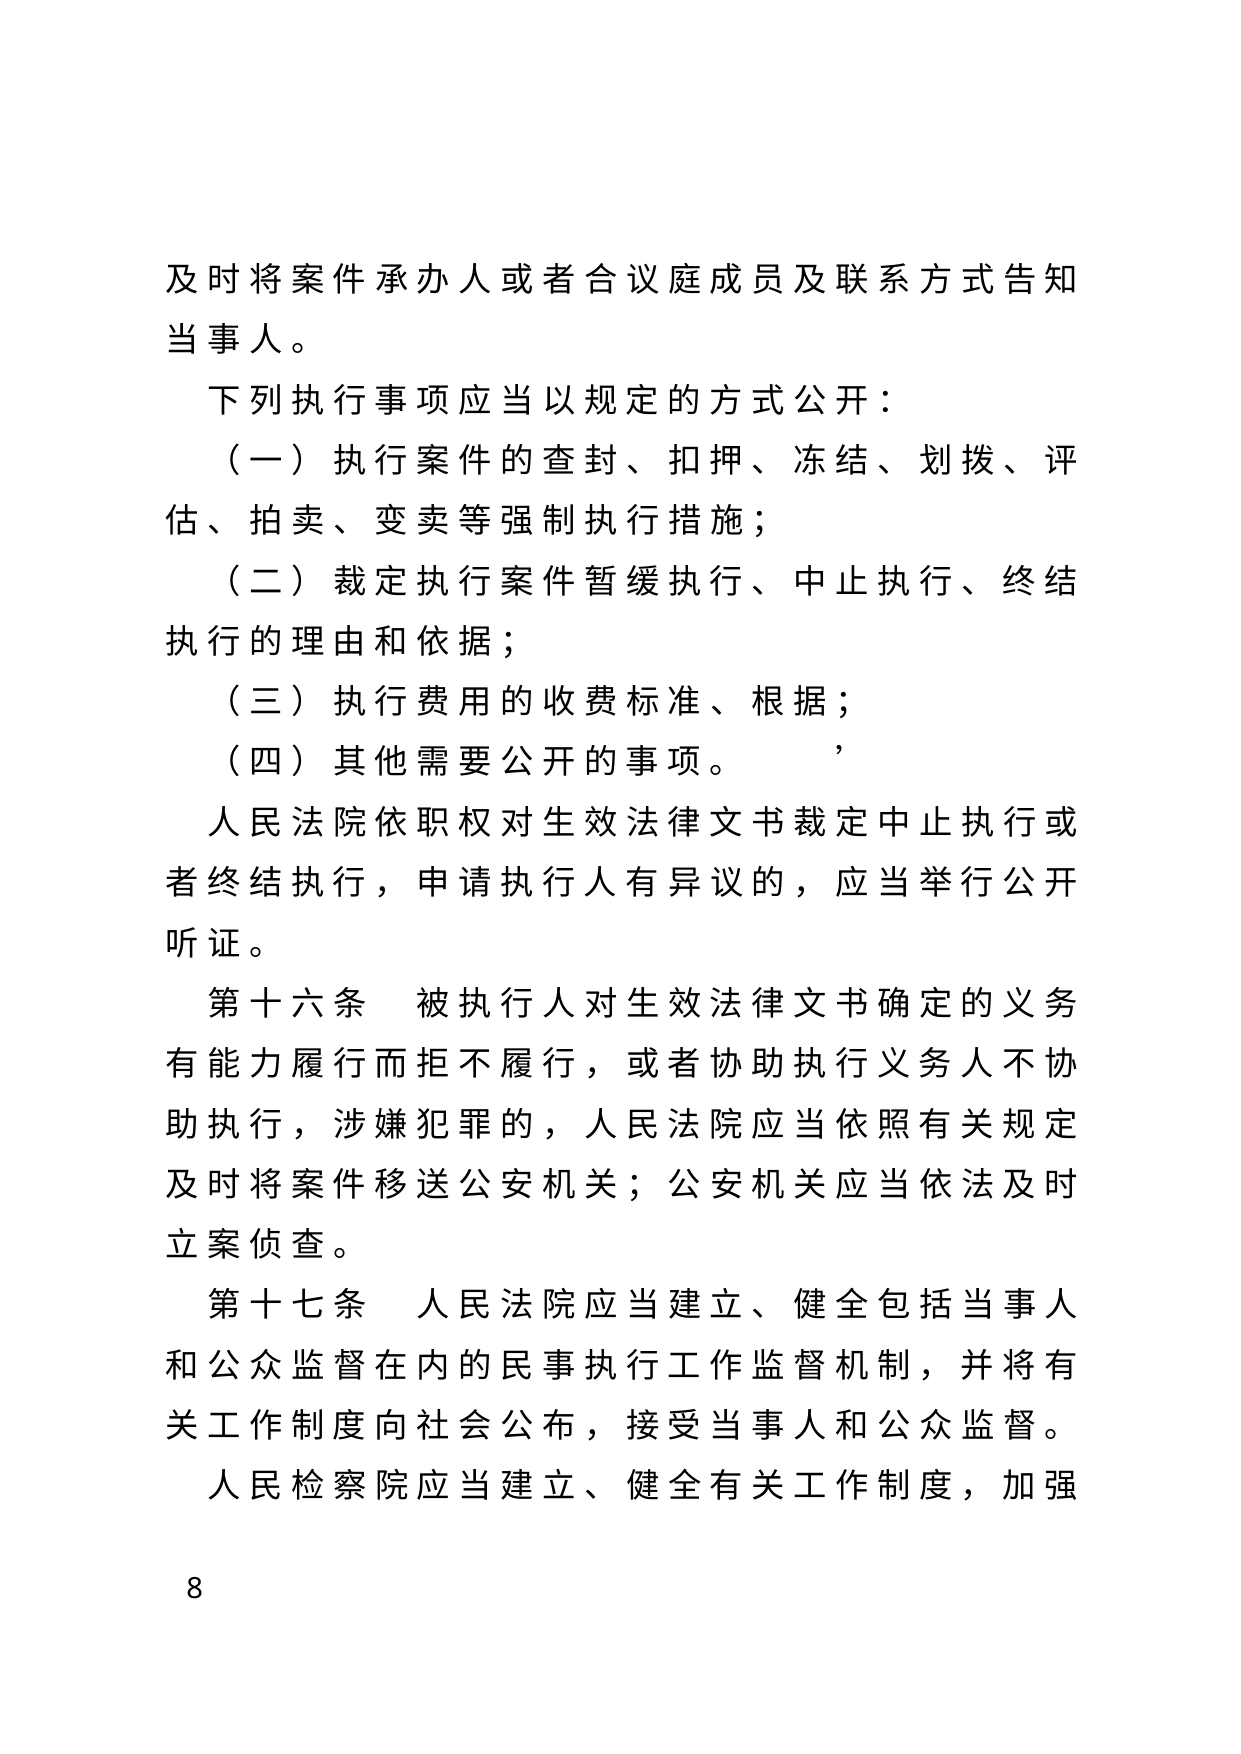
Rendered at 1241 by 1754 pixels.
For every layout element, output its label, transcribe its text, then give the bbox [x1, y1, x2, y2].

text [165, 247, 1087, 367]
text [165, 1453, 1087, 1513]
text （二）裁定执行案件暂缓执行、中止执行、终结执行的理由和依据； [165, 548, 1087, 669]
text （三）执行费用的收费标准、根据； [165, 669, 1087, 729]
text 下列执行事项应当以规定的方式公开： [165, 367, 1087, 428]
text 第十六条 被执行人对生效法律文书确定的义务有能力履行而拒不履行，或者协助执行义务人不协助执行，涉嫌犯罪的，人民法院应当依照有关规定及时将案件移送公安机关；公安机关应当依法及时立案侦查。 [165, 971, 1087, 1272]
text 第十七条 人民法院应当建立、健全包括当事人和公众监督在内的民事执行工作监督机制，并将有关工作制度向社会公布，接受当事人和公众监督。 [165, 1272, 1087, 1453]
text （一）执行案件的查封、扣押、冻结、划拨、评估、拍卖、变卖等强制执行措施； [165, 428, 1087, 548]
text 人民法院依职权对生效法律文书裁定中止执行或者终结执行，申请执行人有异议的，应当举行公开听证。 [165, 790, 1087, 971]
text （四）其他需要公开的事项。 ’ [165, 729, 1087, 790]
